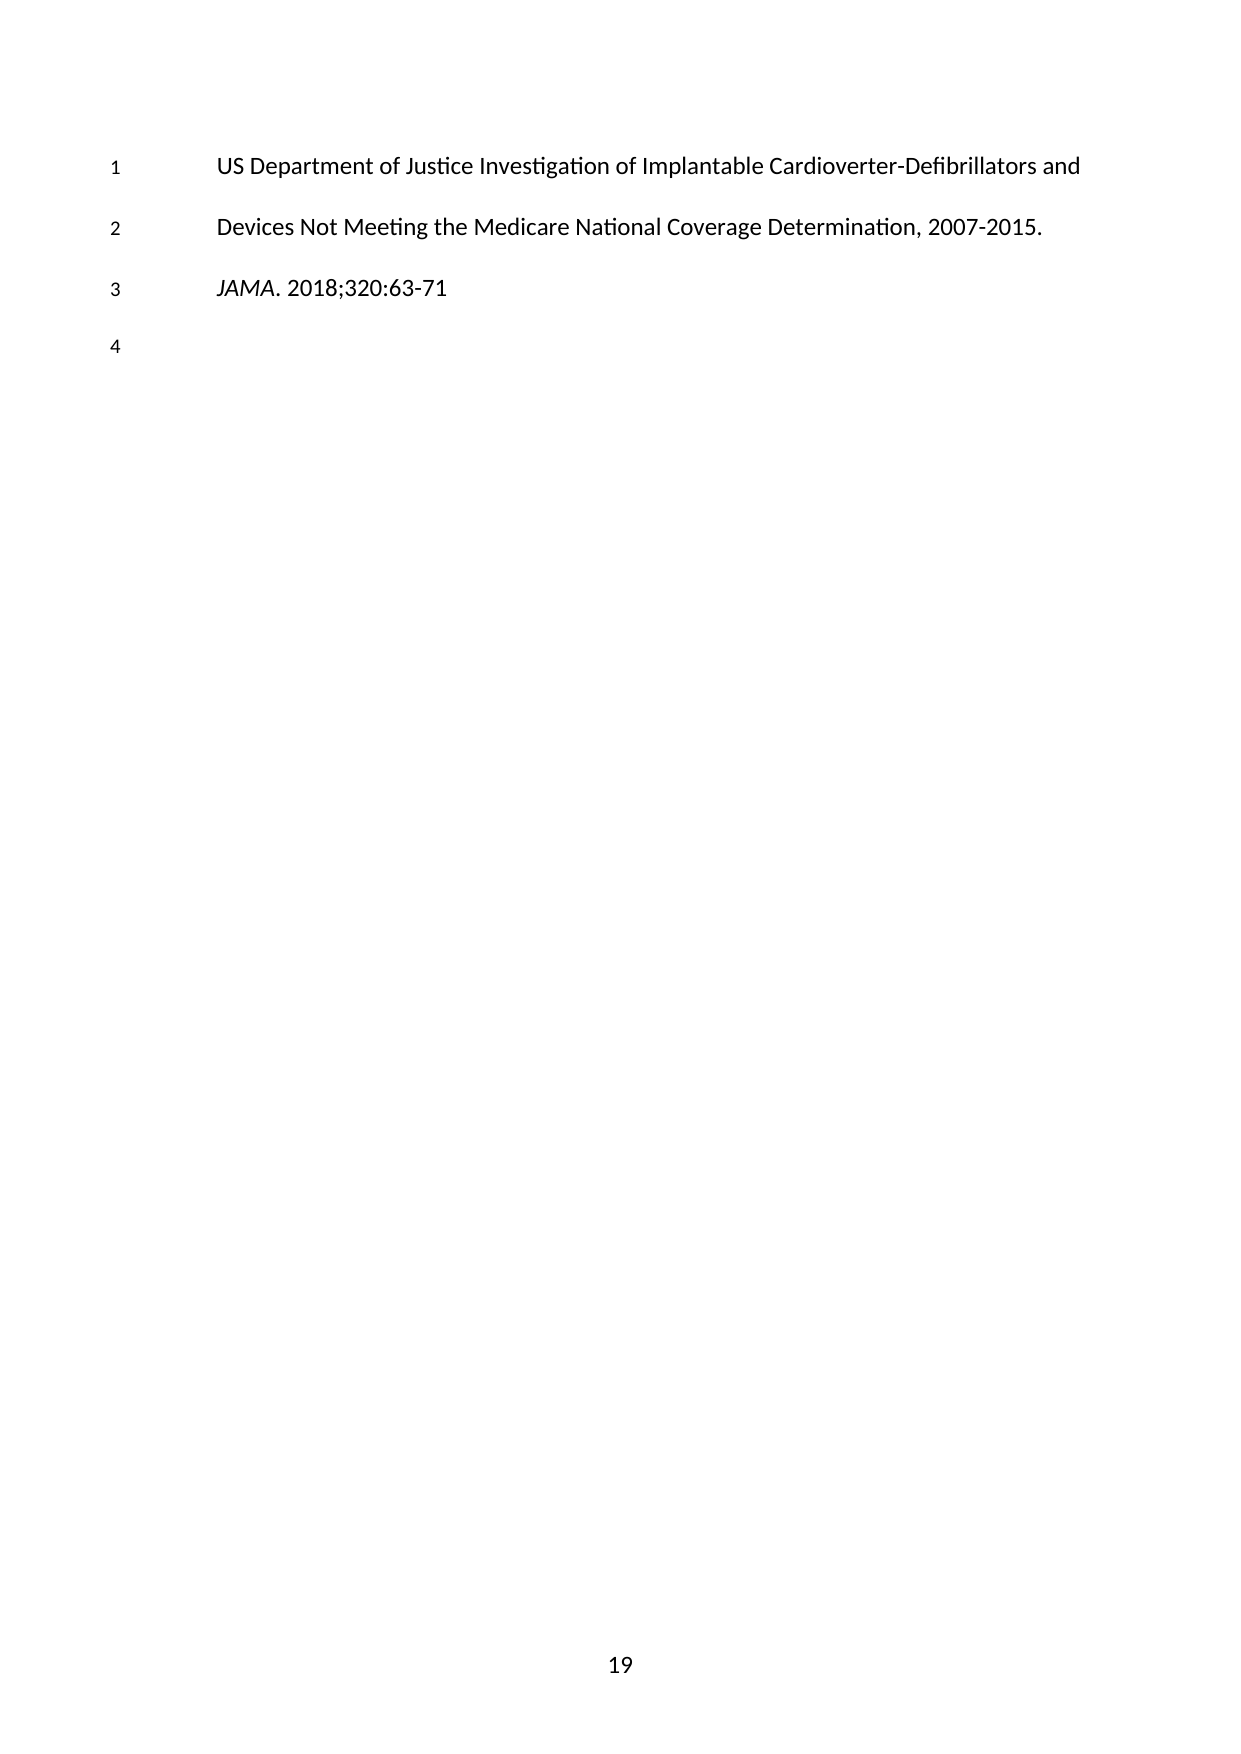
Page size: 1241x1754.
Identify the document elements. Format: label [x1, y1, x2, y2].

text [150, 150, 1090, 303]
